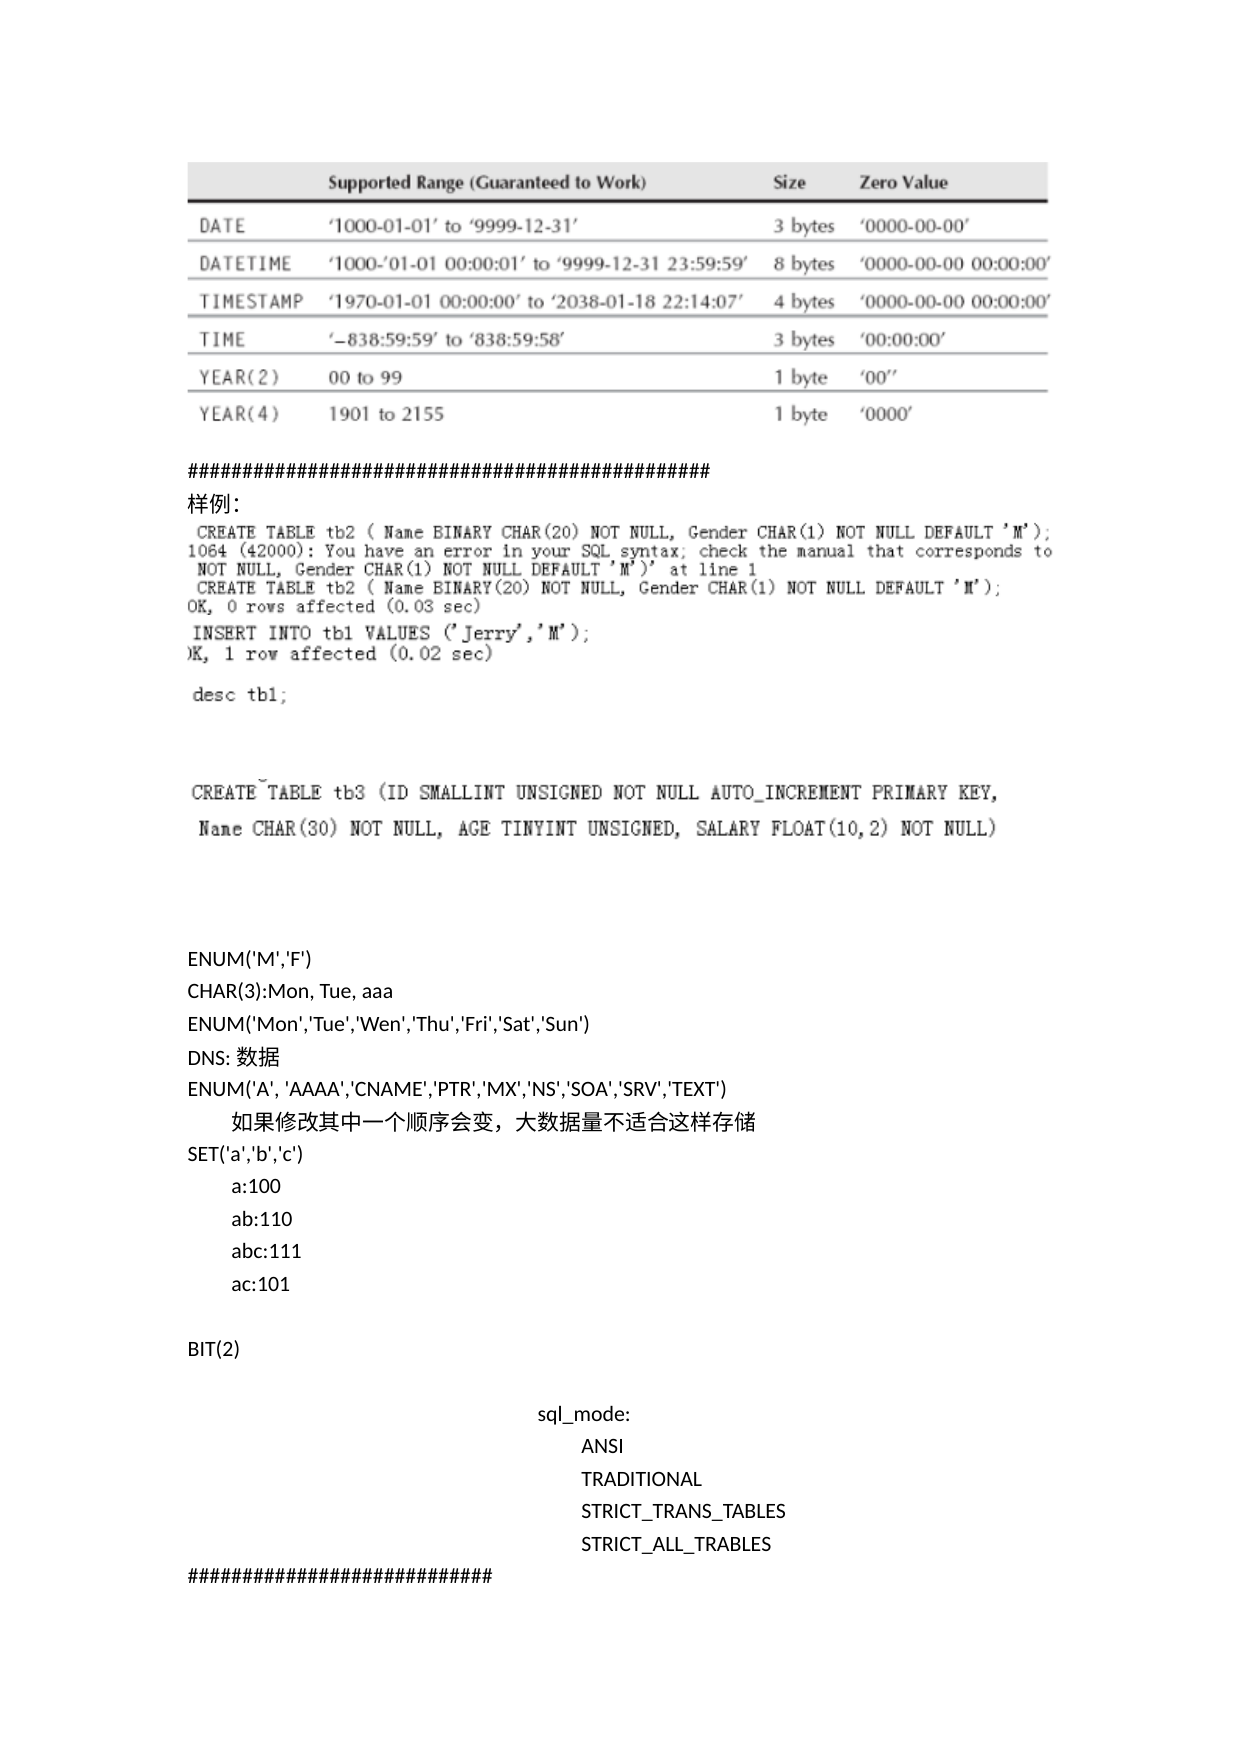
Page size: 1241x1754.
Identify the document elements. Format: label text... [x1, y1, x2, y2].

text SET('a','b','c') [187, 1137, 1053, 1169]
picture [187, 779, 1004, 806]
text ENUM('A', 'AAAA','CNAME','PTR','MX','NS','SOA','SRV','TEXT') [187, 1072, 1053, 1104]
picture [187, 162, 1053, 432]
picture [187, 812, 1001, 841]
picture [187, 519, 1053, 615]
text ac:101 [187, 1267, 1053, 1299]
text STRICT_ALL_TRABLES [537, 1527, 1053, 1559]
text a:100 [187, 1169, 1053, 1202]
text DNS: 数据 [187, 1039, 1053, 1072]
text ENUM('M','F') [187, 942, 1053, 974]
text sql_mode: [537, 1397, 1053, 1429]
text STRICT_TRANS_TABLES [537, 1494, 1053, 1527]
text ANSI [537, 1429, 1053, 1462]
text ################################################ [187, 454, 1053, 487]
text BIT(2) [187, 1332, 1053, 1364]
text ab:110 [187, 1202, 1053, 1234]
text CHAR(3):Mon, Tue, aaa [187, 974, 1053, 1007]
text TRADITIONAL [537, 1462, 1053, 1494]
text 样例： [187, 487, 1053, 519]
text ENUM('Mon','Tue','Wen','Thu','Fri','Sat','Sun') [187, 1007, 1053, 1039]
picture [187, 617, 594, 706]
text abc:111 [187, 1234, 1053, 1267]
text ############################ [187, 1559, 1053, 1592]
text 如果修改其中一个顺序会变，大数据量不适合这样存储 [187, 1104, 1053, 1137]
